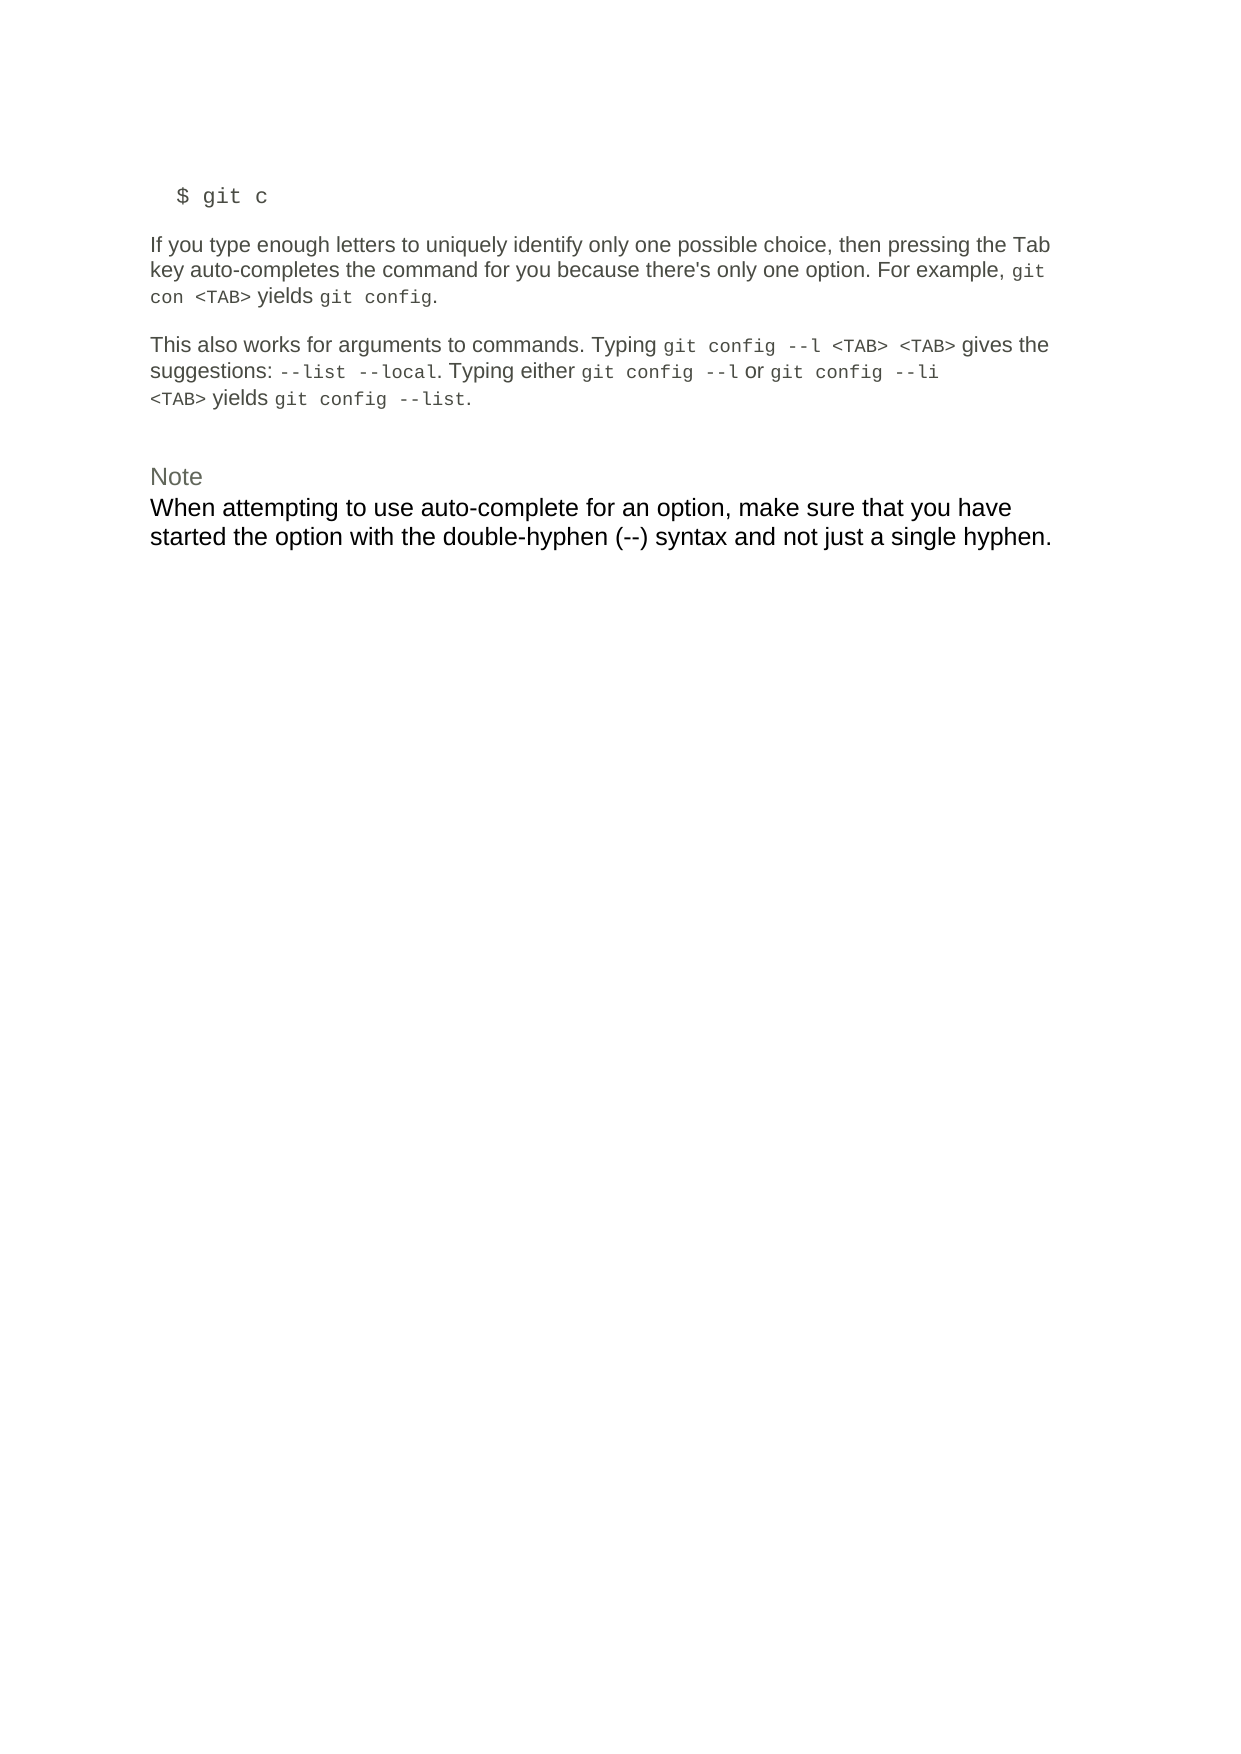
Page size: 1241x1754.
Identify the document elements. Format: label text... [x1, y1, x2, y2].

text $ git c [150, 185, 1090, 209]
text When attempting to use auto-complete for an option, make sure that you have started the option with the double-hyphen (--) syntax and not just a single hyphen. [150, 493, 1090, 551]
subtitle Note [150, 462, 1090, 491]
text This also works for arguments to commands. Typing git config --l <TAB> <TAB> gives the suggestions: --list --local. Typing either git config --l or git config --li <TAB> yields git config --list. [150, 332, 1090, 411]
text If you type enough letters to uniquely identify only one possible choice, then pressing the Tab key auto-completes the command for you because there's only one option. For example, git con <TAB> yields git config. [150, 232, 1090, 309]
